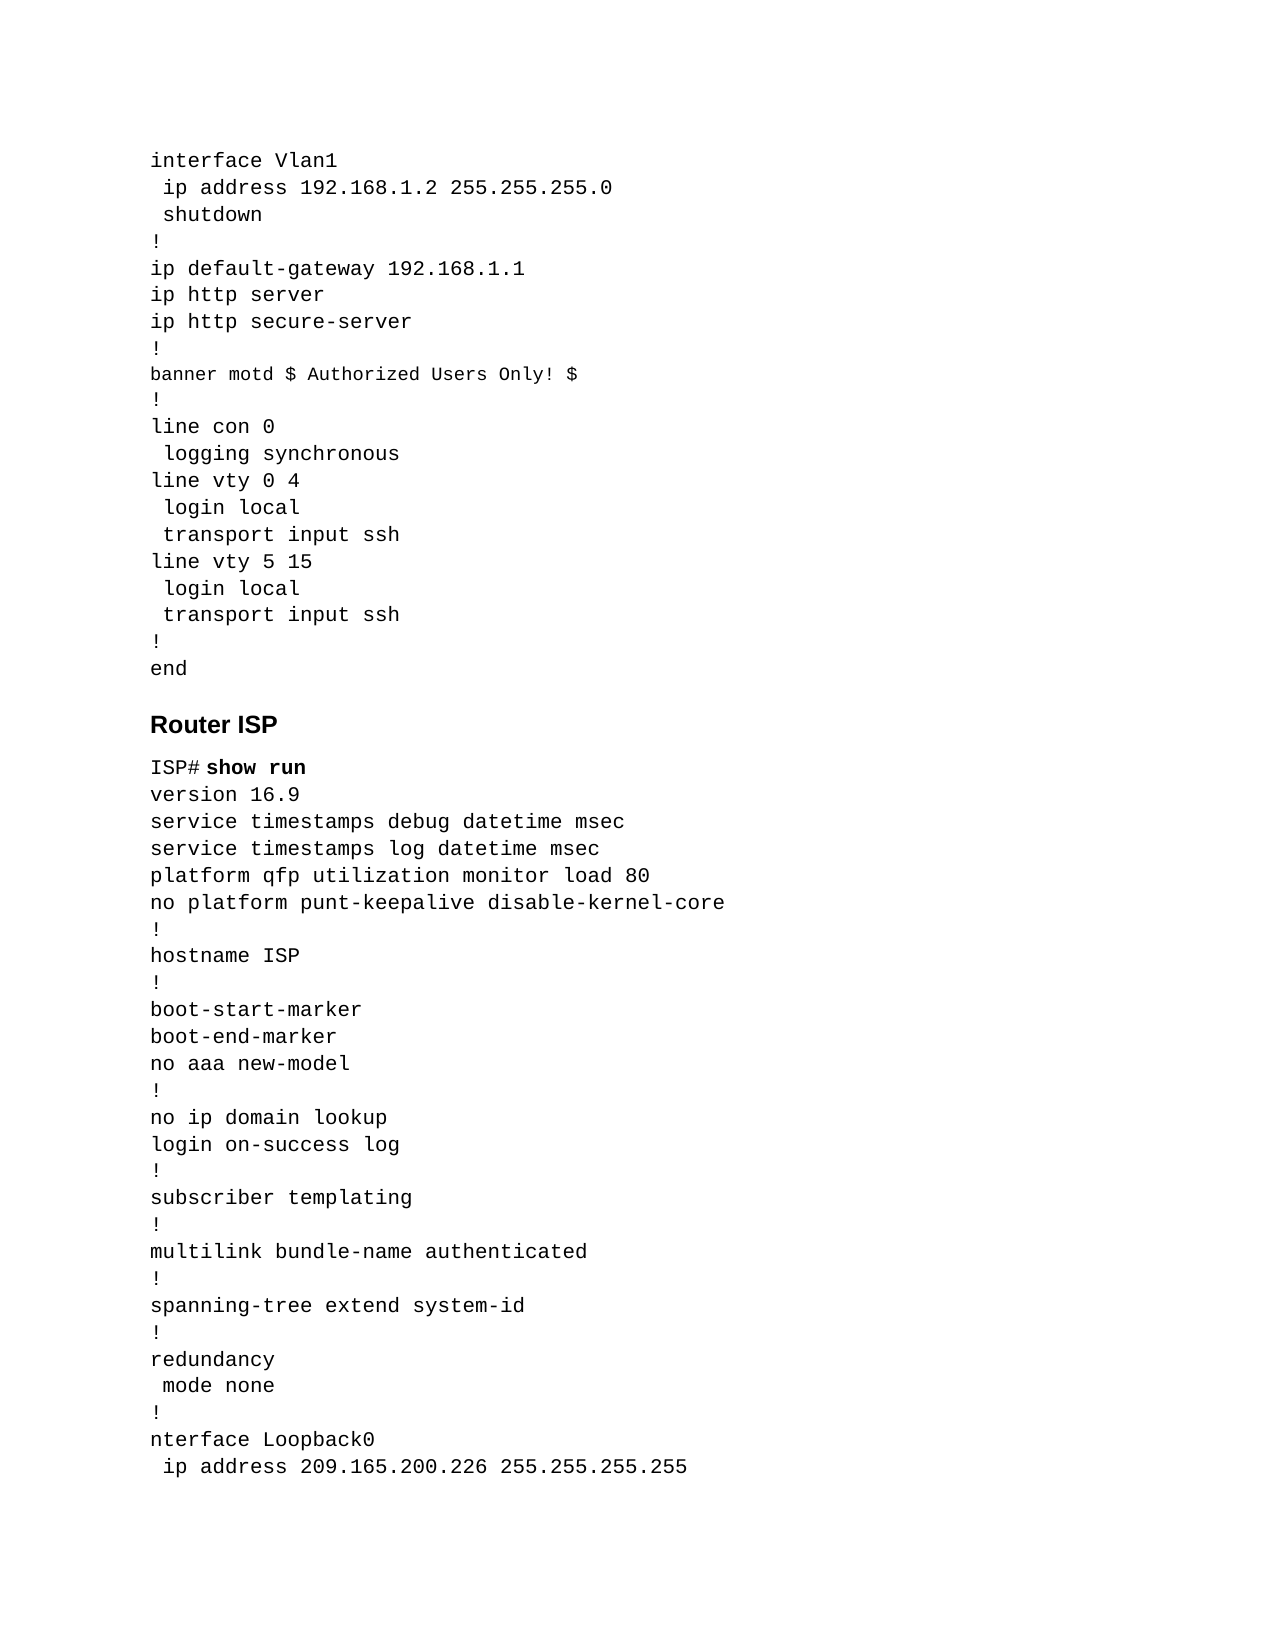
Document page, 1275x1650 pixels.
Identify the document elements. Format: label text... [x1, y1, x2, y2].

text hostname ISP [150, 945, 1125, 969]
text mode none [150, 1375, 1125, 1399]
text ! [150, 631, 1125, 655]
text spanning-tree extend system-id [150, 1295, 1125, 1318]
text platform qfp utilization monitor load 80 [150, 865, 1125, 888]
text service timestamps debug datetime msec [150, 811, 1125, 835]
text line vty 5 15 [150, 551, 1125, 574]
text line con 0 [150, 416, 1125, 440]
text ! [150, 231, 1125, 254]
text ! [150, 1402, 1125, 1426]
text ISP# show run [150, 757, 1125, 781]
text ! [150, 918, 1125, 942]
text version 16.9 [150, 784, 1125, 808]
text logging synchronous [150, 443, 1125, 467]
text ! [150, 972, 1125, 996]
text multilink bundle-name authenticated [150, 1241, 1125, 1265]
text ip http server [150, 284, 1125, 308]
text ! [150, 1160, 1125, 1184]
subtitle Router ISP [150, 710, 1125, 739]
text end [150, 658, 1125, 682]
text no aaa new-model [150, 1053, 1125, 1077]
text nterface Loopback0 [150, 1429, 1125, 1453]
text no ip domain lookup [150, 1107, 1125, 1130]
text ip http secure-server [150, 311, 1125, 335]
text service timestamps log datetime msec [150, 838, 1125, 862]
text boot-start-marker [150, 999, 1125, 1023]
text ! [150, 389, 1125, 413]
text login on-success log [150, 1133, 1125, 1157]
text transport input ssh [150, 604, 1125, 628]
text ! [150, 1268, 1125, 1292]
text login local [150, 577, 1125, 601]
text shutdown [150, 204, 1125, 227]
text interface Vlan1 [150, 150, 1125, 174]
text boot-end-marker [150, 1026, 1125, 1050]
text ! [150, 338, 1125, 362]
text ip default-gateway 192.168.1.1 [150, 257, 1125, 281]
text subscriber templating [150, 1187, 1125, 1211]
text login local [150, 497, 1125, 521]
text ip address 192.168.1.2 255.255.255.0 [150, 177, 1125, 201]
text ! [150, 1322, 1125, 1345]
text ip address 209.165.200.226 255.255.255.255 [150, 1456, 1125, 1480]
text redundancy [150, 1348, 1125, 1372]
text line vty 0 4 [150, 470, 1125, 494]
text ! [150, 1214, 1125, 1238]
text banner motd $ Authorized Users Only! $ [150, 365, 1125, 386]
text ! [150, 1080, 1125, 1103]
text no platform punt-keepalive disable-kernel-core [150, 892, 1125, 915]
text transport input ssh [150, 524, 1125, 547]
